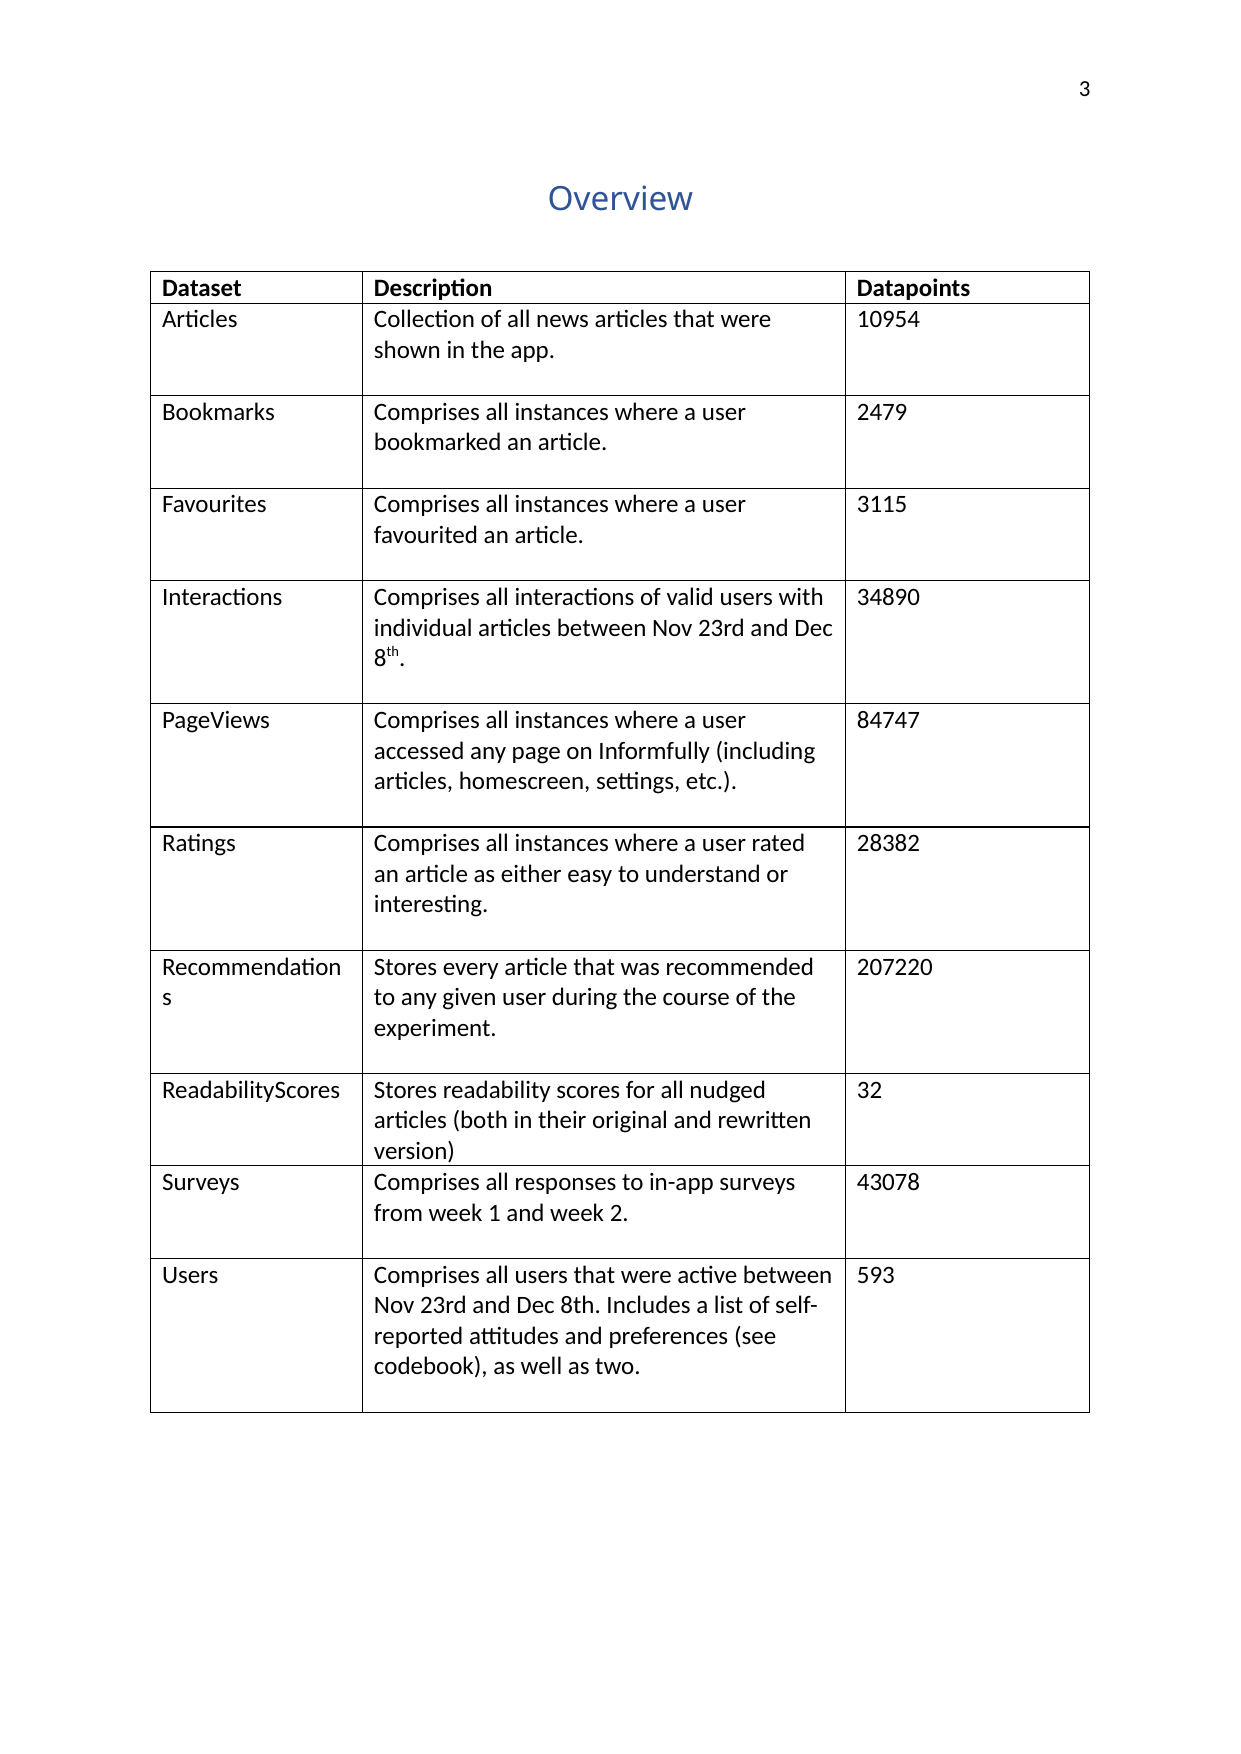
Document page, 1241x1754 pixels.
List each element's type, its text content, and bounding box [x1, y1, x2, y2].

table_cell Stores every article that was recommended to any given user during the course of the experiment. [363, 951, 845, 1073]
table_cell Comprises all interactions of valid users with individual articles between Nov 23rd and Dec 8th. [363, 581, 845, 703]
table_cell 207220 [846, 951, 1089, 1073]
table_cell 43078 [846, 1166, 1089, 1258]
table_cell Favourites [151, 489, 362, 580]
table_cell Surveys [151, 1166, 362, 1258]
table_cell 34890 [846, 581, 1089, 703]
table_cell Interactions [151, 581, 362, 703]
table_cell Collection of all news articles that were shown in the app. [363, 304, 845, 395]
table_cell Articles [151, 304, 362, 395]
table_cell Comprises all users that were active between Nov 23rd and Dec 8th. Includes a list of self-reported attitudes and preferences (see codebook), as well as two. [363, 1259, 845, 1412]
table_cell Bookmarks [151, 396, 362, 488]
table_header Dataset [151, 272, 362, 302]
table_header Datapoints [846, 272, 1089, 302]
table_cell 3115 [846, 489, 1089, 580]
table_cell 84747 [846, 704, 1089, 826]
table_cell Users [151, 1259, 362, 1412]
table_cell Recommendations [151, 951, 362, 1073]
subtitle Overview [150, 175, 1090, 220]
table_cell Stores readability scores for all nudged articles (both in their original and rewritten version) [363, 1074, 845, 1165]
table_cell Comprises all responses to in-app surveys from week 1 and week 2. [363, 1166, 845, 1258]
table_cell Comprises all instances where a user bookmarked an article. [363, 396, 845, 488]
table_cell Comprises all instances where a user rated an article as either easy to understand or interesting. [363, 828, 845, 949]
table_header Description [363, 272, 845, 302]
table_cell Ratings [151, 828, 362, 949]
table_cell 10954 [846, 304, 1089, 395]
table_cell Comprises all instances where a user favourited an article. [363, 489, 845, 580]
table_cell 32 [846, 1074, 1089, 1165]
table_cell 2479 [846, 396, 1089, 488]
table_cell 593 [846, 1259, 1089, 1412]
table_cell ReadabilityScores [151, 1074, 362, 1165]
table_cell PageViews [151, 704, 362, 826]
table_cell Comprises all instances where a user accessed any page on Informfully (including articles, homescreen, settings, etc.). [363, 704, 845, 826]
table_cell 28382 [846, 828, 1089, 949]
